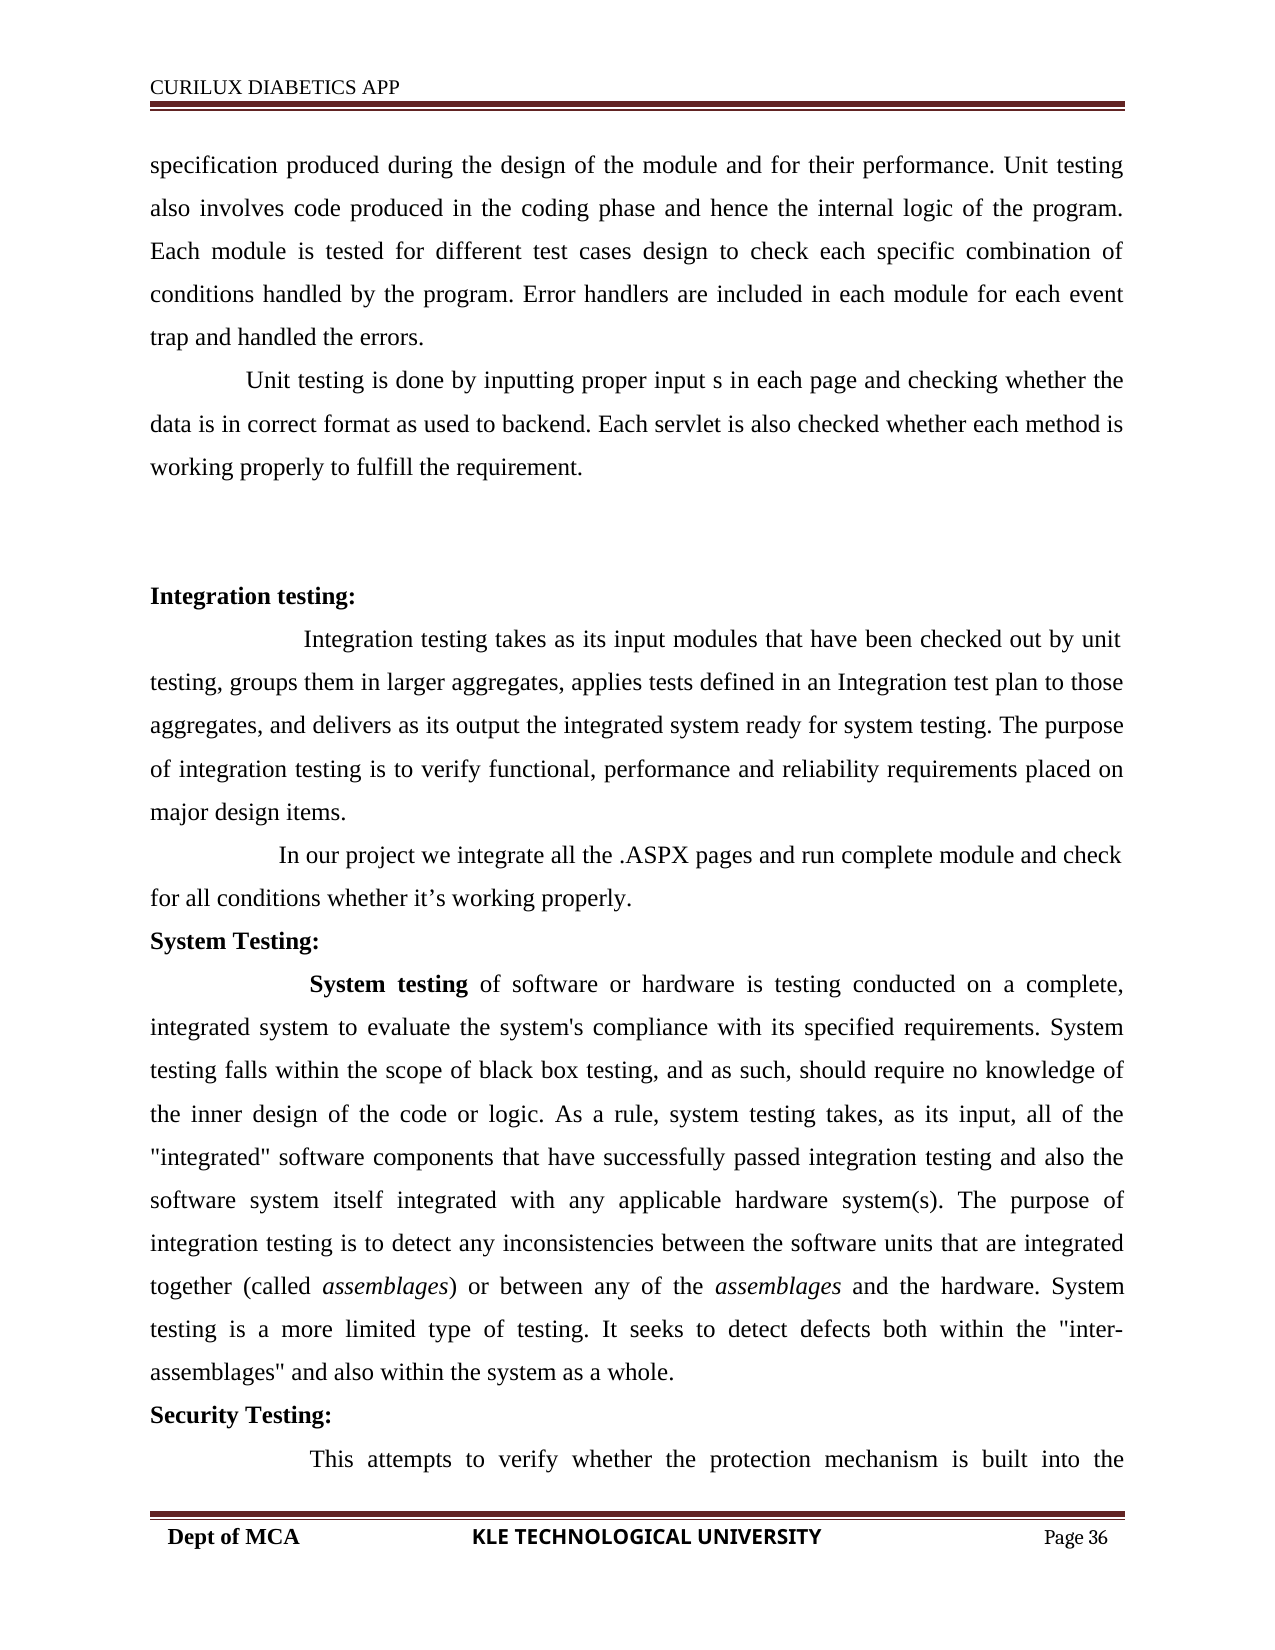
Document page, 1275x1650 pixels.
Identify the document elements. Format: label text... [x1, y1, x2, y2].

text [150, 1444, 1125, 1472]
text System testing of software or hardware is testing conducted on a complete, integrated system to evaluate the system's compliance with its specified requirements. System testing falls within the scope of black box testing, and as such, should require no knowledge of the inner design of the code or logic. As a rule, system testing takes, as its input, all of the "integrated" software components that have successfully passed integration testing and also the software system itself integrated with any applicable hardware system(s). The purpose of integration testing is to detect any inconsistencies between the software units that are integrated together (called assemblages) or between any of the assemblages and the hardware. System testing is a more limited type of testing. It seeks to detect defects both within the "inter-assemblages" and also within the system as a whole. [150, 969, 1125, 1386]
text Unit testing is done by inputting proper input s in each page and checking whether the data is in correct format as used to backend. Each servlet is also checked whether each method is working properly to fulfill the requirement. [150, 366, 1125, 481]
text Integration testing takes as its input modules that have been checked out by unit testing, groups them in larger aggregates, applies tests defined in an Integration test plan to those aggregates, and delivers as its output the integrated system ready for system testing. The purpose of integration testing is to verify functional, performance and reliability requirements placed on major design items. [150, 624, 1125, 826]
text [150, 150, 1125, 351]
text System Testing: [150, 926, 1125, 955]
text Integration testing: [150, 581, 1125, 610]
text In our project we integrate all the .ASPX pages and run complete module and check for all conditions whether it’s working properly. [150, 840, 1125, 912]
text Security Testing: [150, 1401, 1125, 1429]
